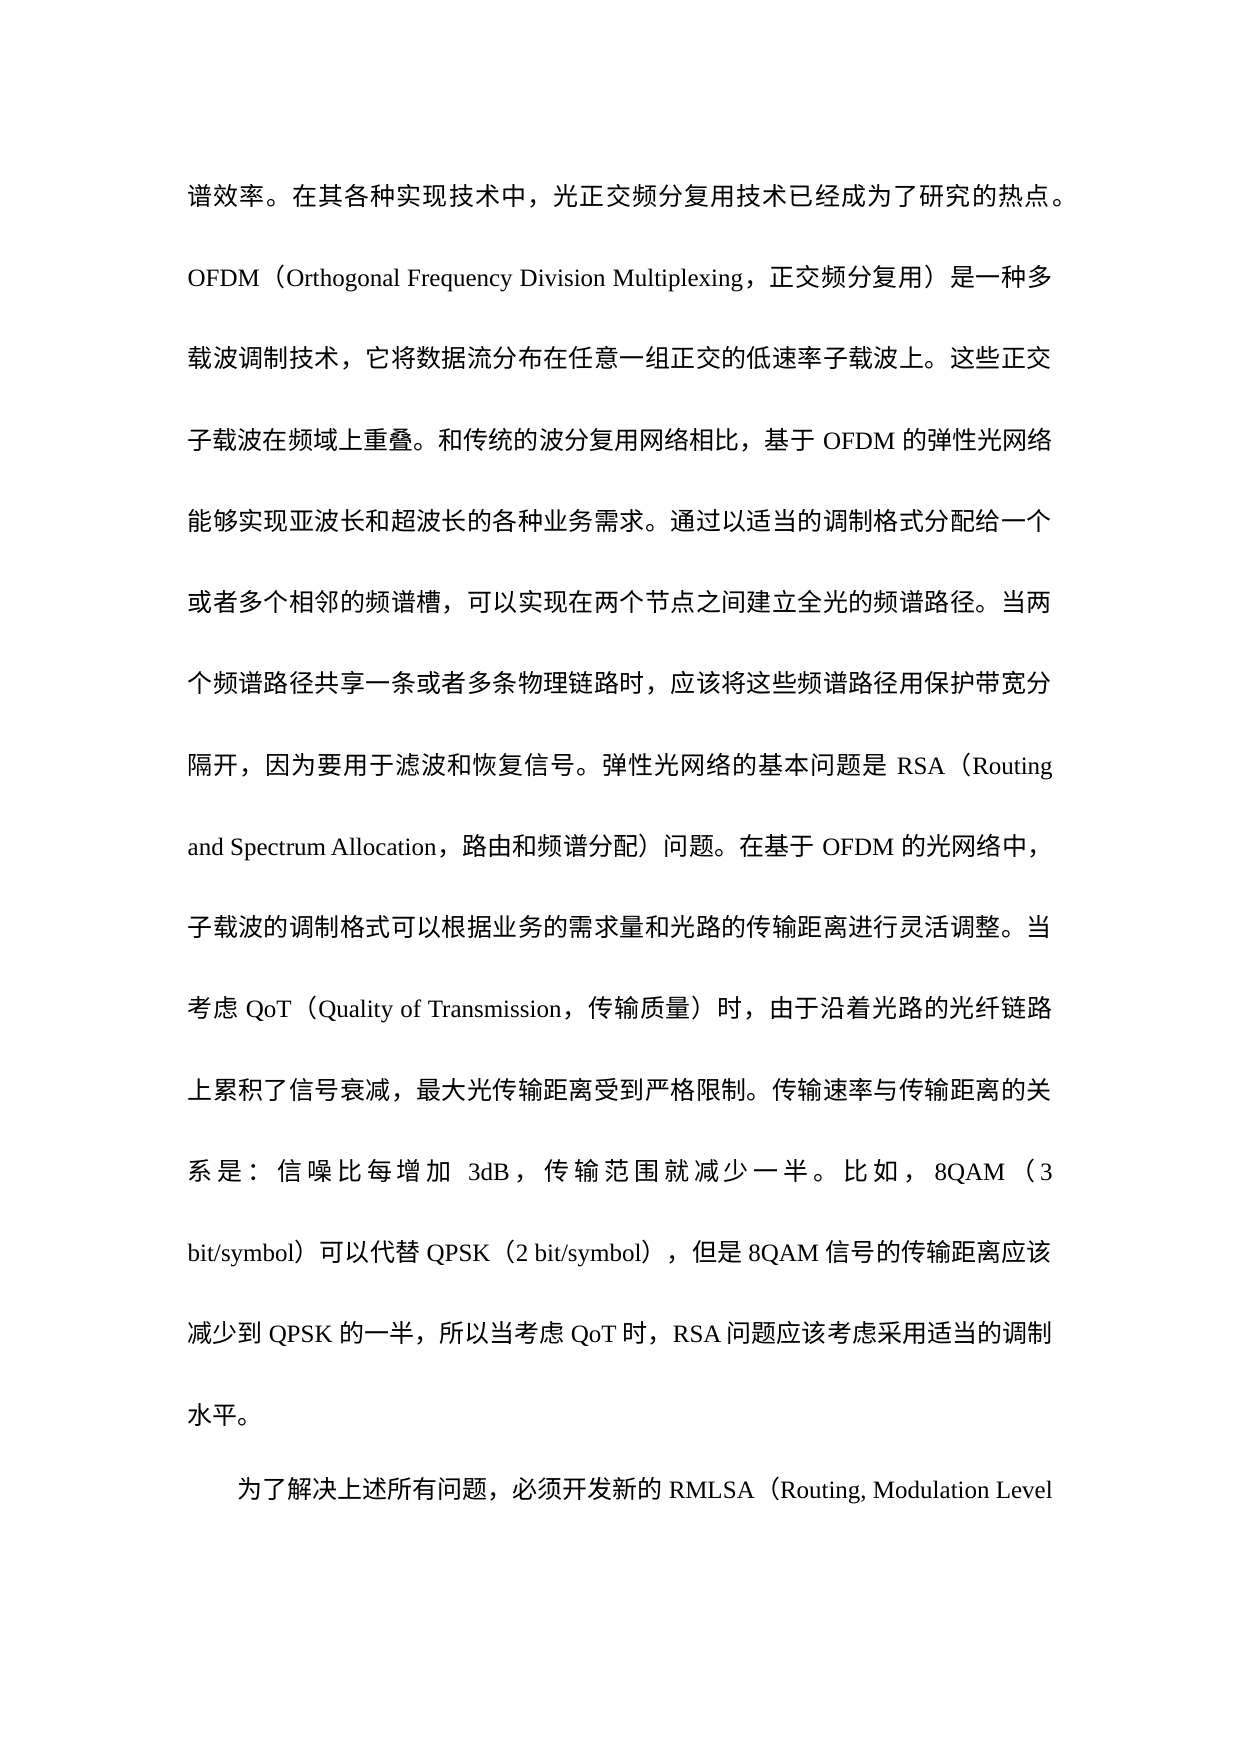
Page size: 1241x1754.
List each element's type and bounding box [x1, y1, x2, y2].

text [187, 1455, 1053, 1520]
text [187, 162, 1053, 1446]
